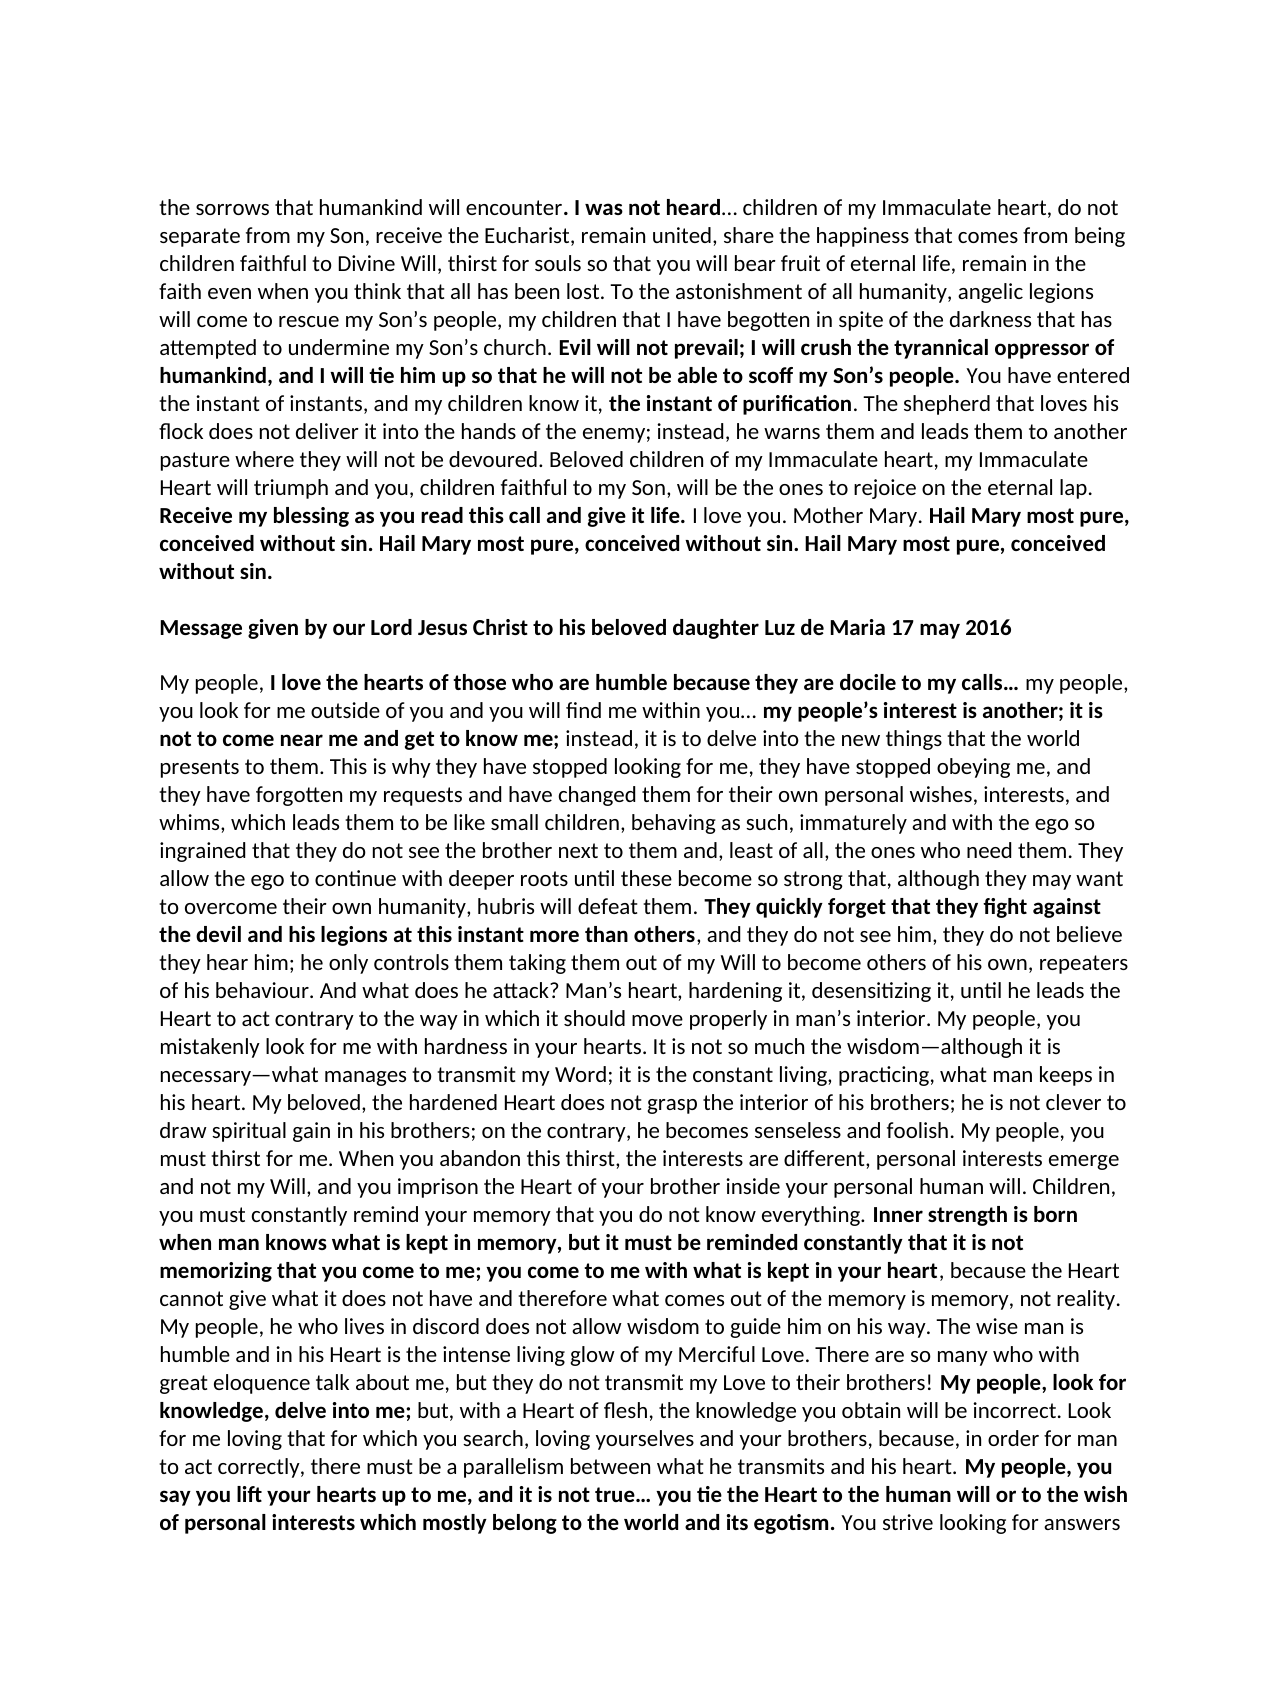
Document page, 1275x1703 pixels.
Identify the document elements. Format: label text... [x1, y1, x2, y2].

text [159, 668, 1133, 1536]
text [159, 193, 1133, 585]
text Message given by our Lord Jesus Christ to his beloved daughter Luz de Maria 17 may 2016 [159, 613, 1133, 641]
